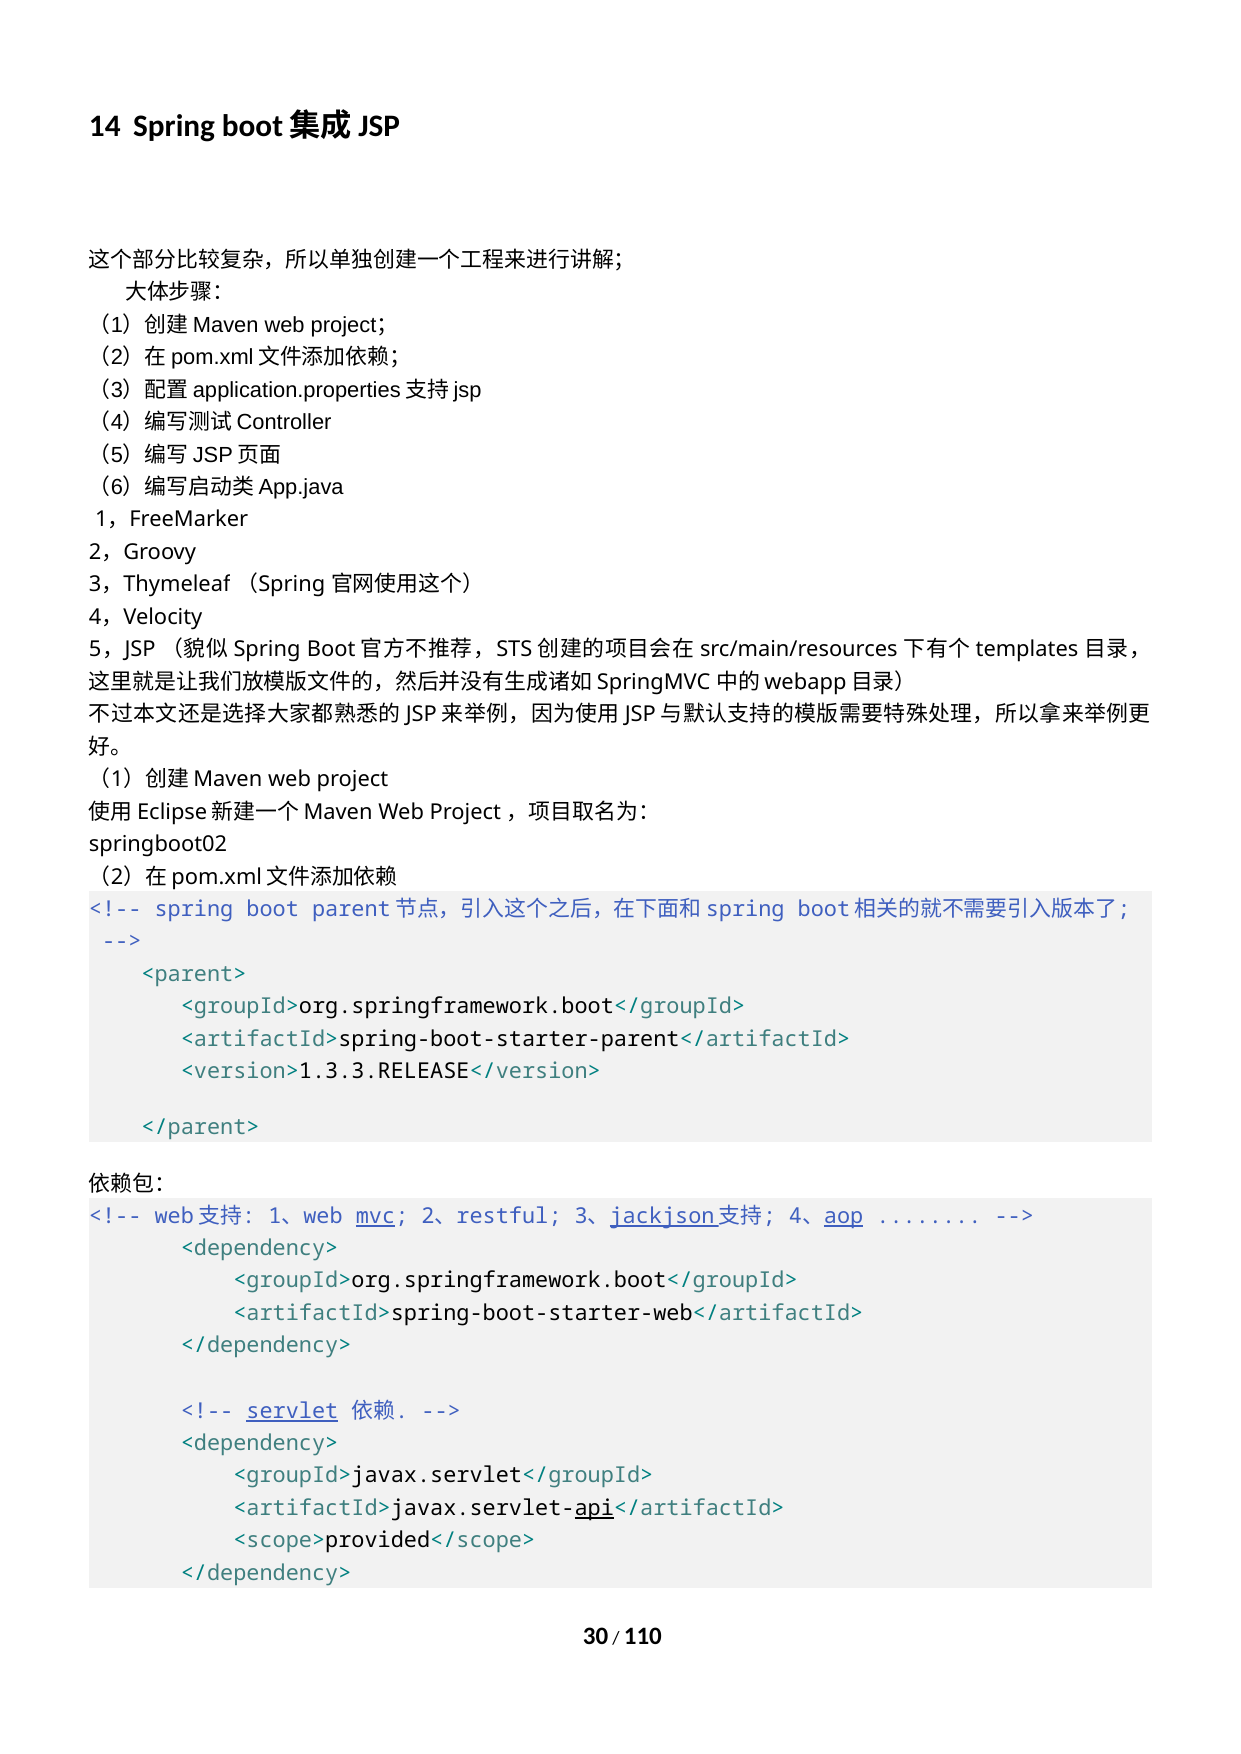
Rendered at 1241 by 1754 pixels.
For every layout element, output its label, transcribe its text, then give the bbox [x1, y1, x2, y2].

text （3）配置application.properties支持jsp [89, 371, 1152, 404]
text <parent> [89, 956, 1152, 989]
text </dependency> [89, 1328, 1152, 1361]
text </parent> [89, 1109, 1152, 1142]
text <!-- servlet 依赖. --> [89, 1393, 1152, 1426]
text <artifactId>javax.servlet-api</artifactId> [89, 1491, 1152, 1523]
subtitle Spring boot集成JSP [89, 91, 1152, 156]
text （2）在pom.xml文件添加依赖 [89, 859, 1152, 891]
text （6）编写启动类App.java [89, 469, 1152, 501]
text （5）编写JSP页面 [89, 436, 1152, 469]
text <artifactId>spring-boot-starter-parent</artifactId> [89, 1021, 1152, 1054]
text 大体步骤： [89, 274, 1152, 306]
text 依赖包： [89, 1166, 1152, 1198]
text springboot02 [89, 826, 1152, 859]
text （4）编写测试Controller [89, 404, 1152, 436]
text <dependency> [89, 1231, 1152, 1263]
text <dependency> [89, 1426, 1152, 1458]
text <groupId>org.springframework.boot</groupId> [89, 1263, 1152, 1296]
text <artifactId>spring-boot-starter-web</artifactId> [89, 1296, 1152, 1328]
text </dependency> [89, 1556, 1152, 1588]
text <version>1.3.3.RELEASE</version> [89, 1054, 1152, 1086]
text （2）在pom.xml文件添加依赖； [89, 339, 1152, 371]
text <!-- spring boot parent节点，引入这个之后，在下面和spring boot相关的就不需要引入版本了; --> [89, 891, 1152, 956]
text （1）创建Maven web project [89, 761, 1152, 794]
text <!-- web支持: 1、web mvc; 2、restful; 3、jackjson支持; 4、aop ........ --> [89, 1198, 1152, 1231]
text <groupId>org.springframework.boot</groupId> [89, 989, 1152, 1021]
text 使用Eclipse新建一个Maven Web Project ，项目取名为： [89, 794, 1152, 826]
text <groupId>javax.servlet</groupId> [89, 1458, 1152, 1491]
text 1，FreeMarker 2，Groovy 3，Thymeleaf （Spring 官网使用这个） 4，Velocity 5，JSP （貌似Spring Boot官方不推荐，STS创建的项目会在src/main/resources 下有个templates 目录，这里就是让我们放模版文件的，然后并没有生成诸如 SpringMVC 中的webapp目录） 不过本文还是选择大家都熟悉的JSP来举例，因为使用JSP与默认支持的模版需要特殊处理，所以拿来举例更好。 [89, 501, 1152, 761]
text <scope>provided</scope> [89, 1523, 1152, 1556]
text （1）创建Maven web project； [89, 306, 1152, 339]
text 这个部分比较复杂，所以单独创建一个工程来进行讲解； [89, 241, 1152, 274]
